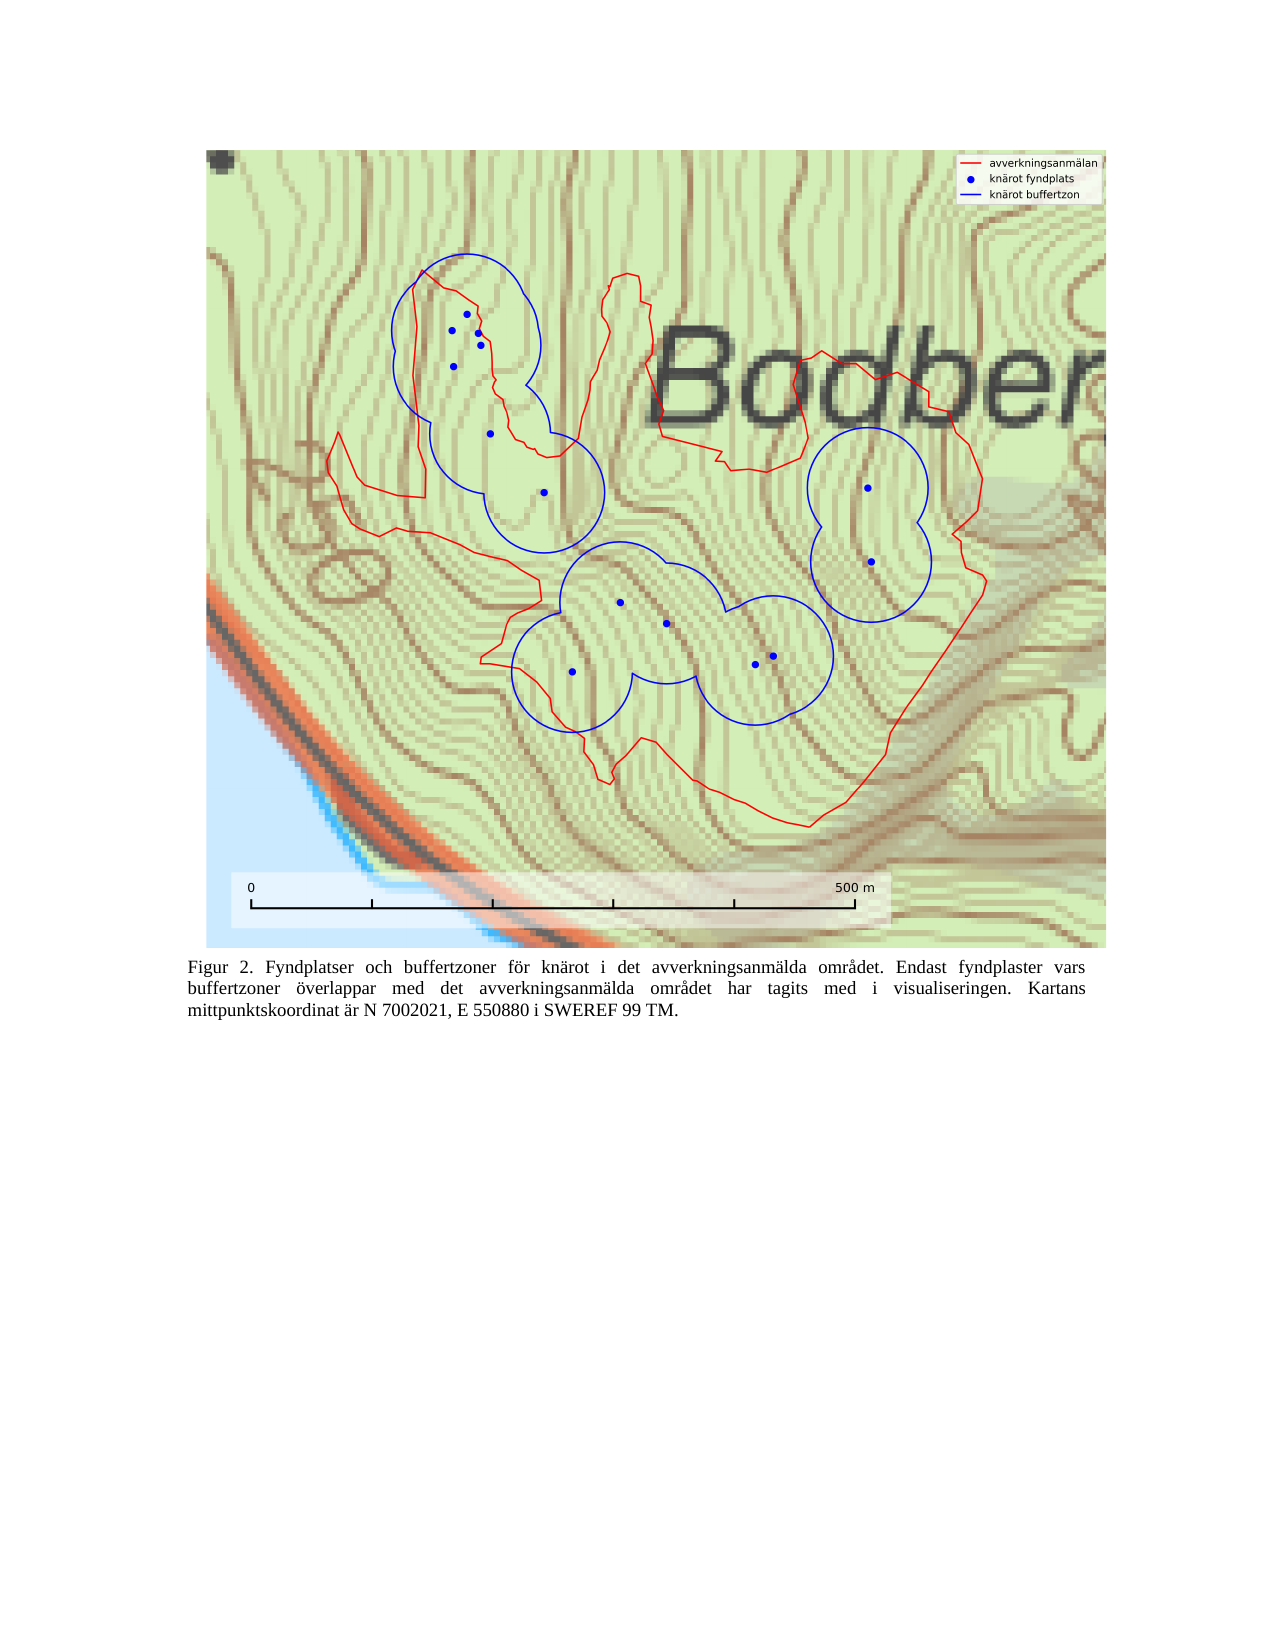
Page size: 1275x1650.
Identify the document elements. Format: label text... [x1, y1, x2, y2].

text Figur 2. Fyndplatser och buffertzoner för knärot i det avverkningsanmälda området. Endast fyndplaster vars buffertzoner överlappar med det avverkningsanmälda området har tagits med i visualiseringen. Kartans mittpunktskoordinat är N 7002021, E 550880 i SWEREF 99 TM. [187, 956, 1087, 1020]
picture [206, 150, 1107, 948]
